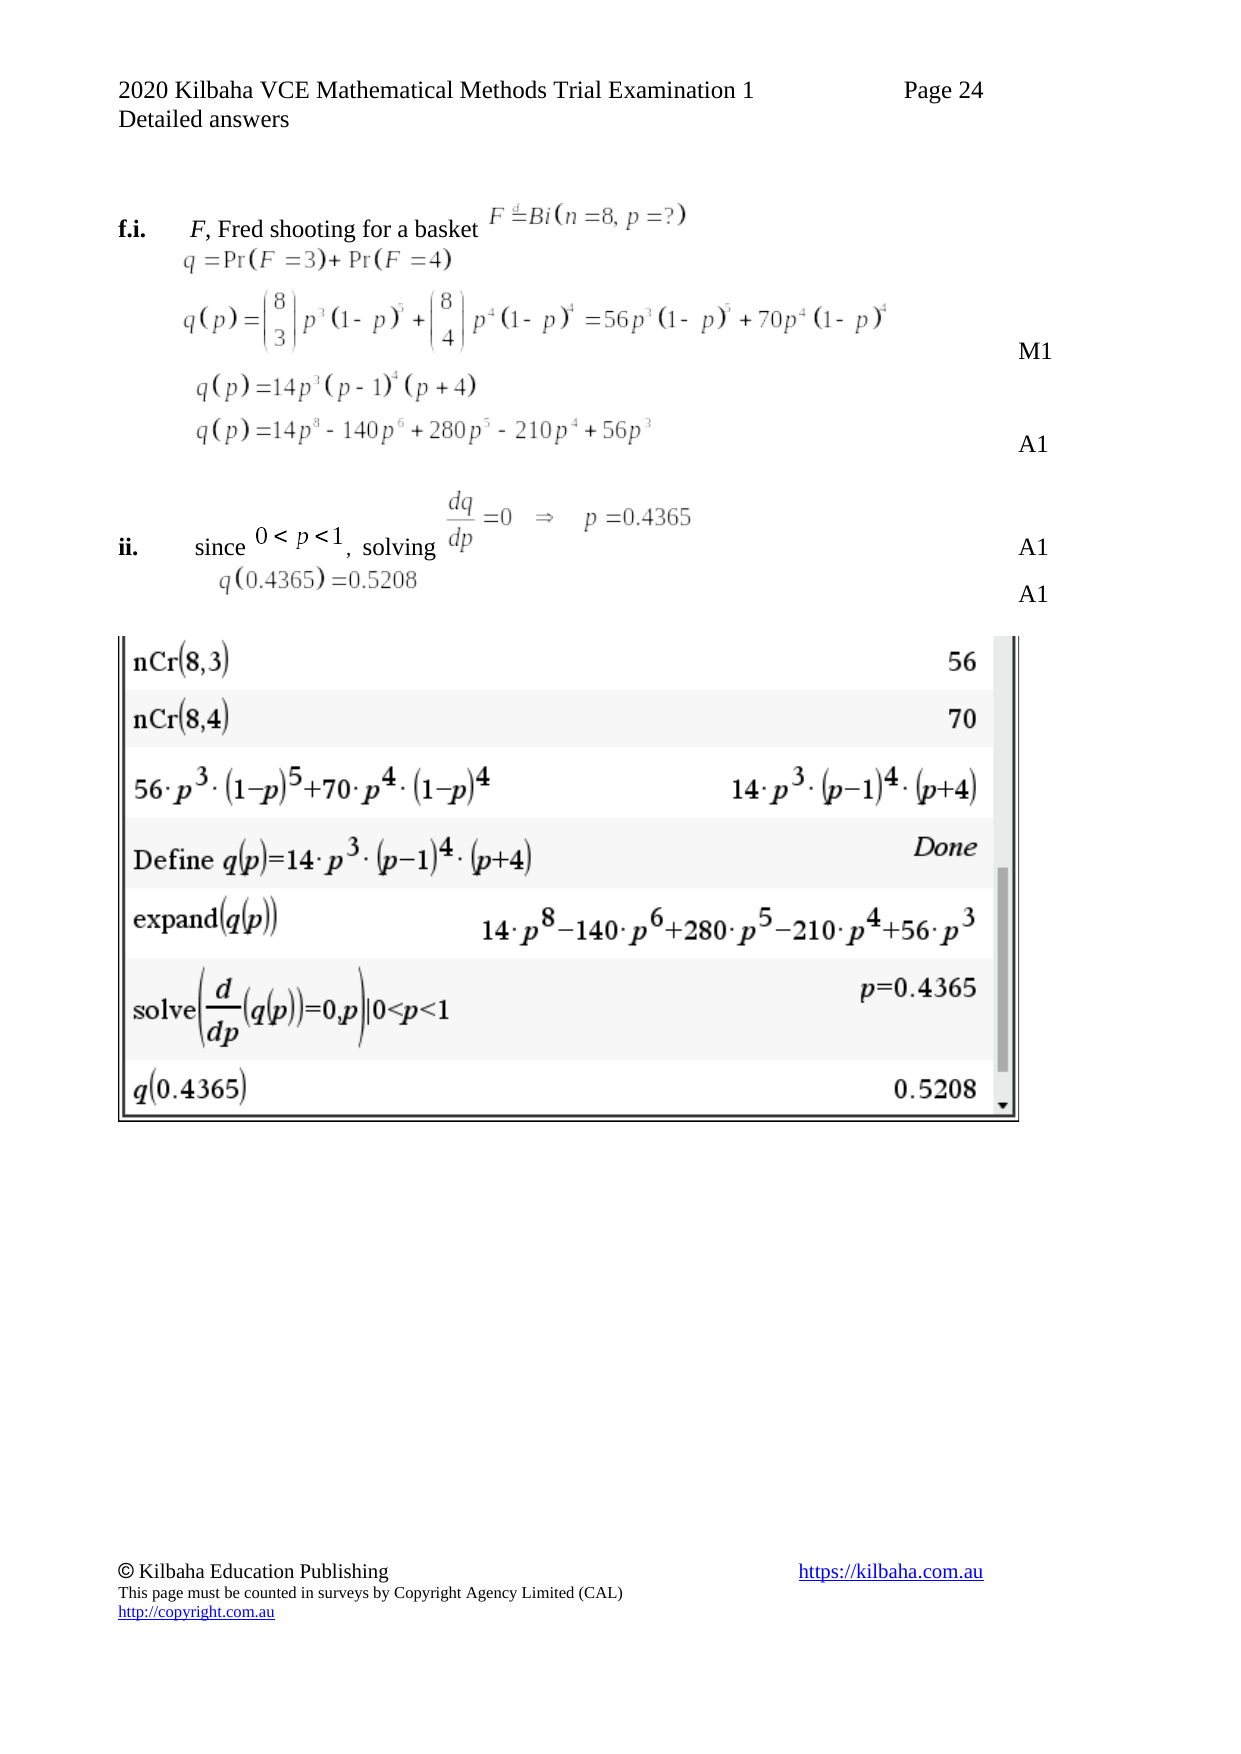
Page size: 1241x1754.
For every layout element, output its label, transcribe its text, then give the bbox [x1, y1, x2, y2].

text A1 [118, 365, 1122, 458]
text M1 [118, 243, 1122, 365]
picture [118, 636, 1020, 1122]
text A1 [118, 561, 1122, 608]
text ii. since , solving A1 [118, 487, 1122, 561]
text f.i. F, Fred shooting for a basket [118, 185, 1122, 243]
